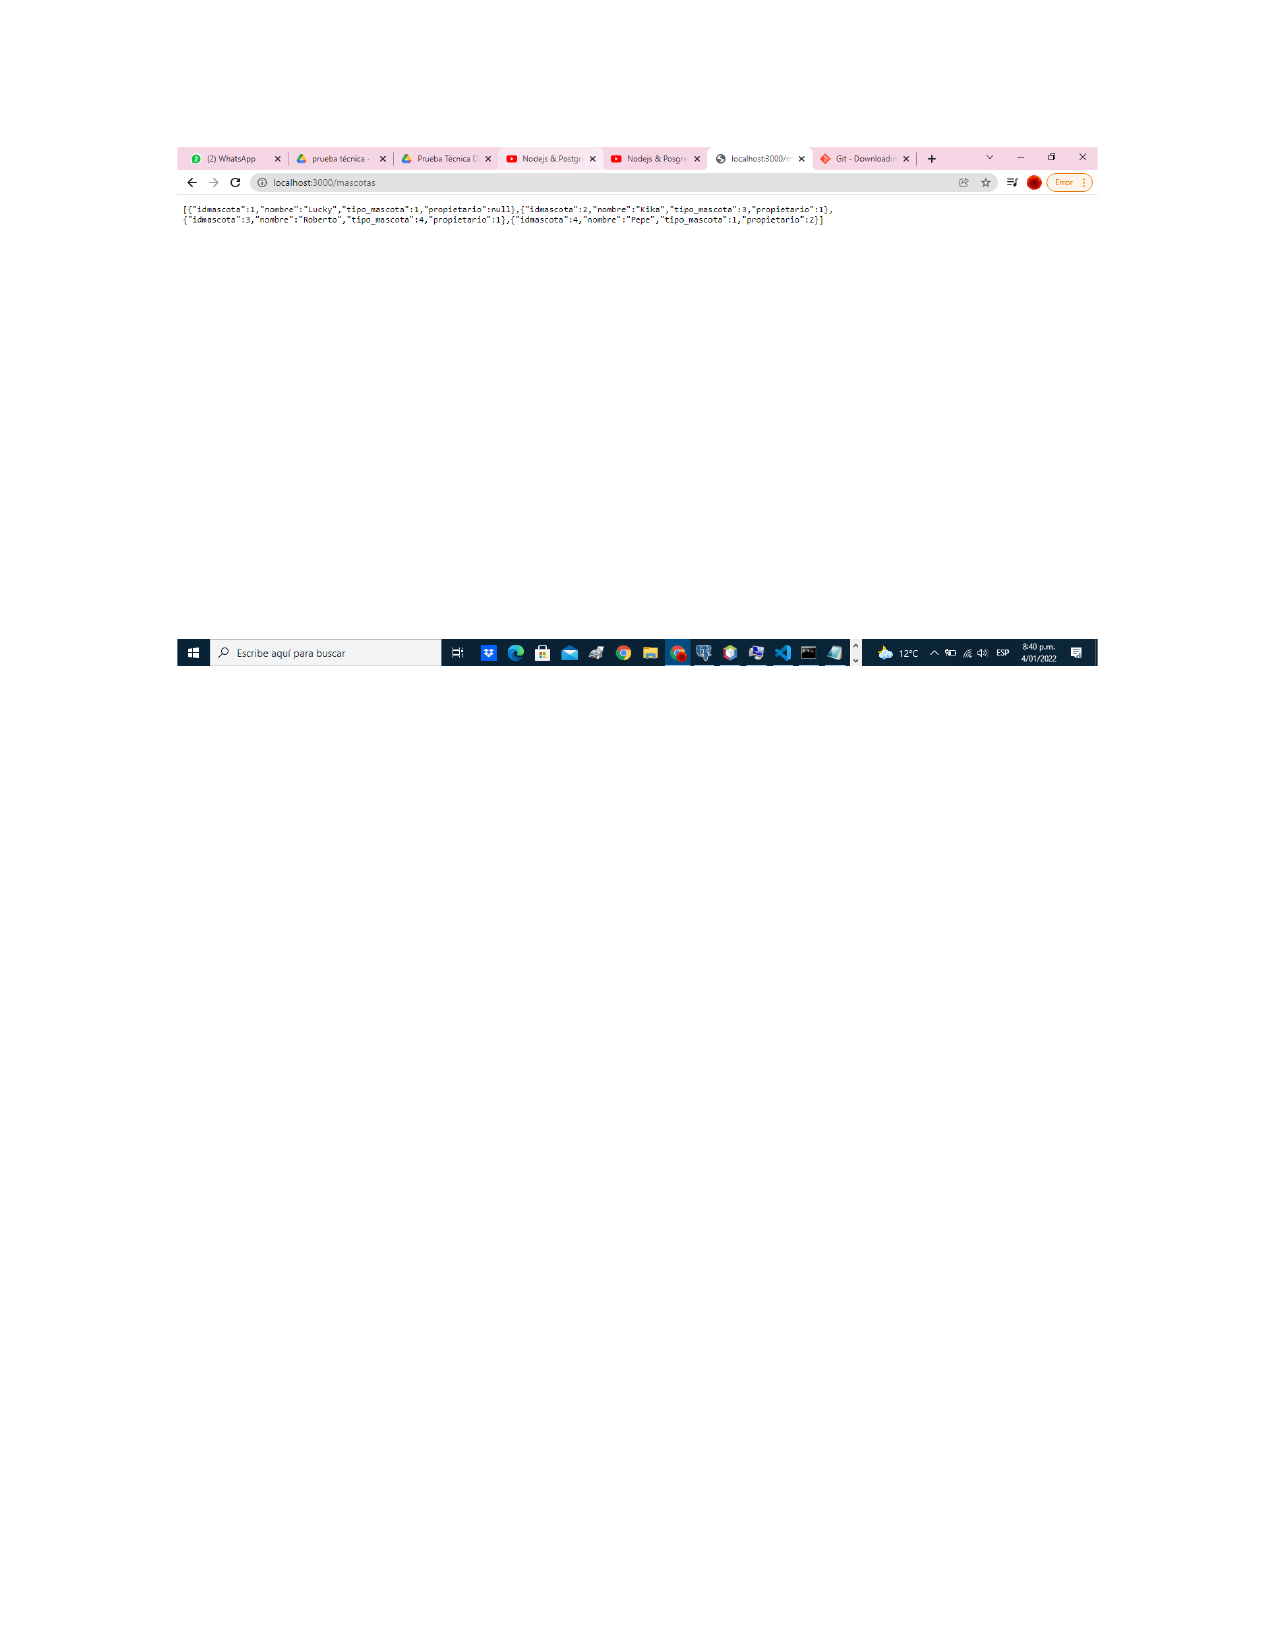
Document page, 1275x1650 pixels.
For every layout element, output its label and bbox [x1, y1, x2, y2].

picture [177, 147, 1098, 666]
